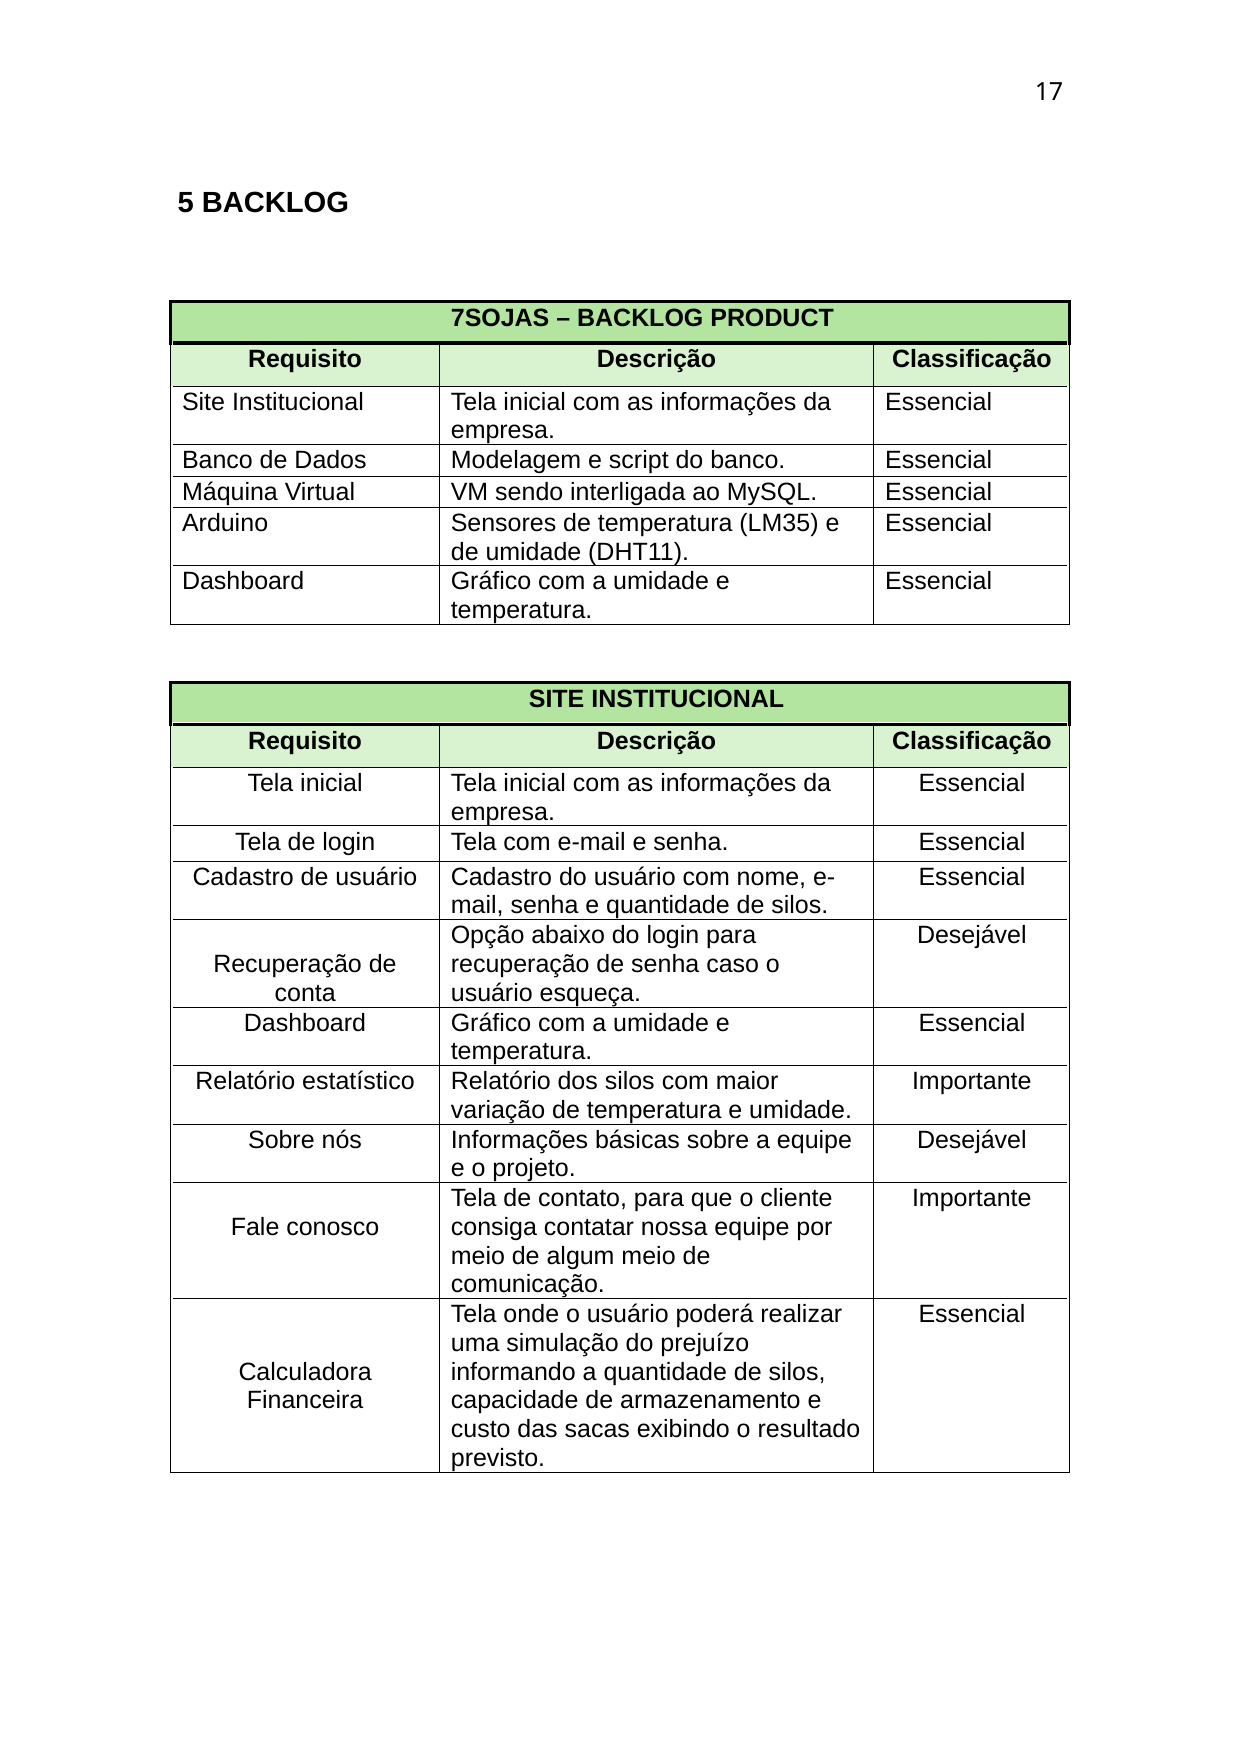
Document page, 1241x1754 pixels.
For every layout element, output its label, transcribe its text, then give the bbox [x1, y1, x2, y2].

table_cell Desejável [874, 1124, 1069, 1182]
table_cell Sobre nós [171, 1124, 439, 1182]
table_header SITE INSTITUCIONAL [439, 684, 874, 722]
table_cell Recuperação de conta [171, 919, 439, 1007]
table_cell Banco de Dados [171, 444, 439, 476]
table_header [874, 303, 1068, 341]
table_cell Essencial [874, 861, 1069, 919]
table_cell Essencial [874, 444, 1069, 476]
table_cell Descrição [440, 345, 873, 386]
table_cell Requisito [171, 341, 439, 386]
table_header [172, 684, 439, 722]
table_cell Cadastro de usuário [171, 861, 439, 919]
table_cell Tela onde o usuário poderá realizar uma simulação do prejuízo informando a quantidade de silos, capacidade de armazenamento e custo das sacas exibindo o resultado previsto. [440, 1299, 873, 1472]
table_cell Fale conosco [171, 1182, 439, 1298]
table_cell Essencial [874, 507, 1069, 565]
table_cell Essencial [874, 1298, 1069, 1472]
subtitle 5 BACKLOG [177, 185, 1063, 219]
table_cell Informações básicas sobre a equipe e o projeto. [440, 1125, 873, 1182]
table_cell Descrição [440, 726, 873, 767]
table_cell Dashboard [171, 1007, 439, 1065]
table_cell Tela inicial com as informações da empresa. [440, 387, 873, 444]
table_cell Calculadora Financeira [171, 1298, 439, 1472]
table_cell Arduino [171, 507, 439, 565]
table_cell Tela de login [171, 825, 439, 861]
table_cell Requisito [171, 723, 439, 767]
table_cell Essencial [874, 1007, 1069, 1065]
table_header [874, 684, 1068, 722]
table_cell Relatório dos silos com maior variação de temperatura e umidade. [440, 1066, 873, 1124]
table_cell Tela com e-mail e senha. [440, 826, 873, 861]
table_cell Desejável [874, 919, 1069, 1007]
table_cell Essencial [874, 386, 1069, 444]
table_cell Máquina Virtual [171, 476, 439, 507]
table_cell Essencial [874, 825, 1069, 861]
table_cell Essencial [874, 476, 1069, 507]
table_cell Modelagem e script do banco. [440, 445, 873, 476]
table_cell Dashboard [171, 565, 439, 624]
table_cell Classificação [874, 723, 1069, 767]
table_header [172, 303, 439, 341]
table_cell Tela inicial [171, 767, 439, 825]
table_cell VM sendo interligada ao MySQL. [440, 477, 873, 507]
table_cell Essencial [874, 767, 1069, 825]
table_cell Importante [874, 1182, 1069, 1298]
table_cell Relatório estatístico [171, 1065, 439, 1124]
table_cell Site Institucional [171, 386, 439, 444]
table_cell Gráfico com a umidade e temperatura. [440, 1008, 873, 1065]
table_cell Importante [874, 1065, 1069, 1124]
table_header 7SOJAS – BACKLOG PRODUCT [439, 303, 874, 341]
table_cell Essencial [874, 565, 1069, 624]
table_cell Gráfico com a umidade e temperatura. [440, 566, 873, 624]
table_cell Cadastro do usuário com nome, e-mail, senha e quantidade de silos. [440, 862, 873, 919]
table_cell Tela de contato, para que o cliente consiga contatar nossa equipe por meio de algum meio de comunicação. [440, 1183, 873, 1298]
table_cell Tela inicial com as informações da empresa. [440, 768, 873, 825]
table_cell Sensores de temperatura (LM35) e de umidade (DHT11). [440, 508, 873, 565]
table_cell Opção abaixo do login para recuperação de senha caso o usuário esqueça. [440, 920, 873, 1007]
table_cell Classificação [874, 341, 1069, 386]
